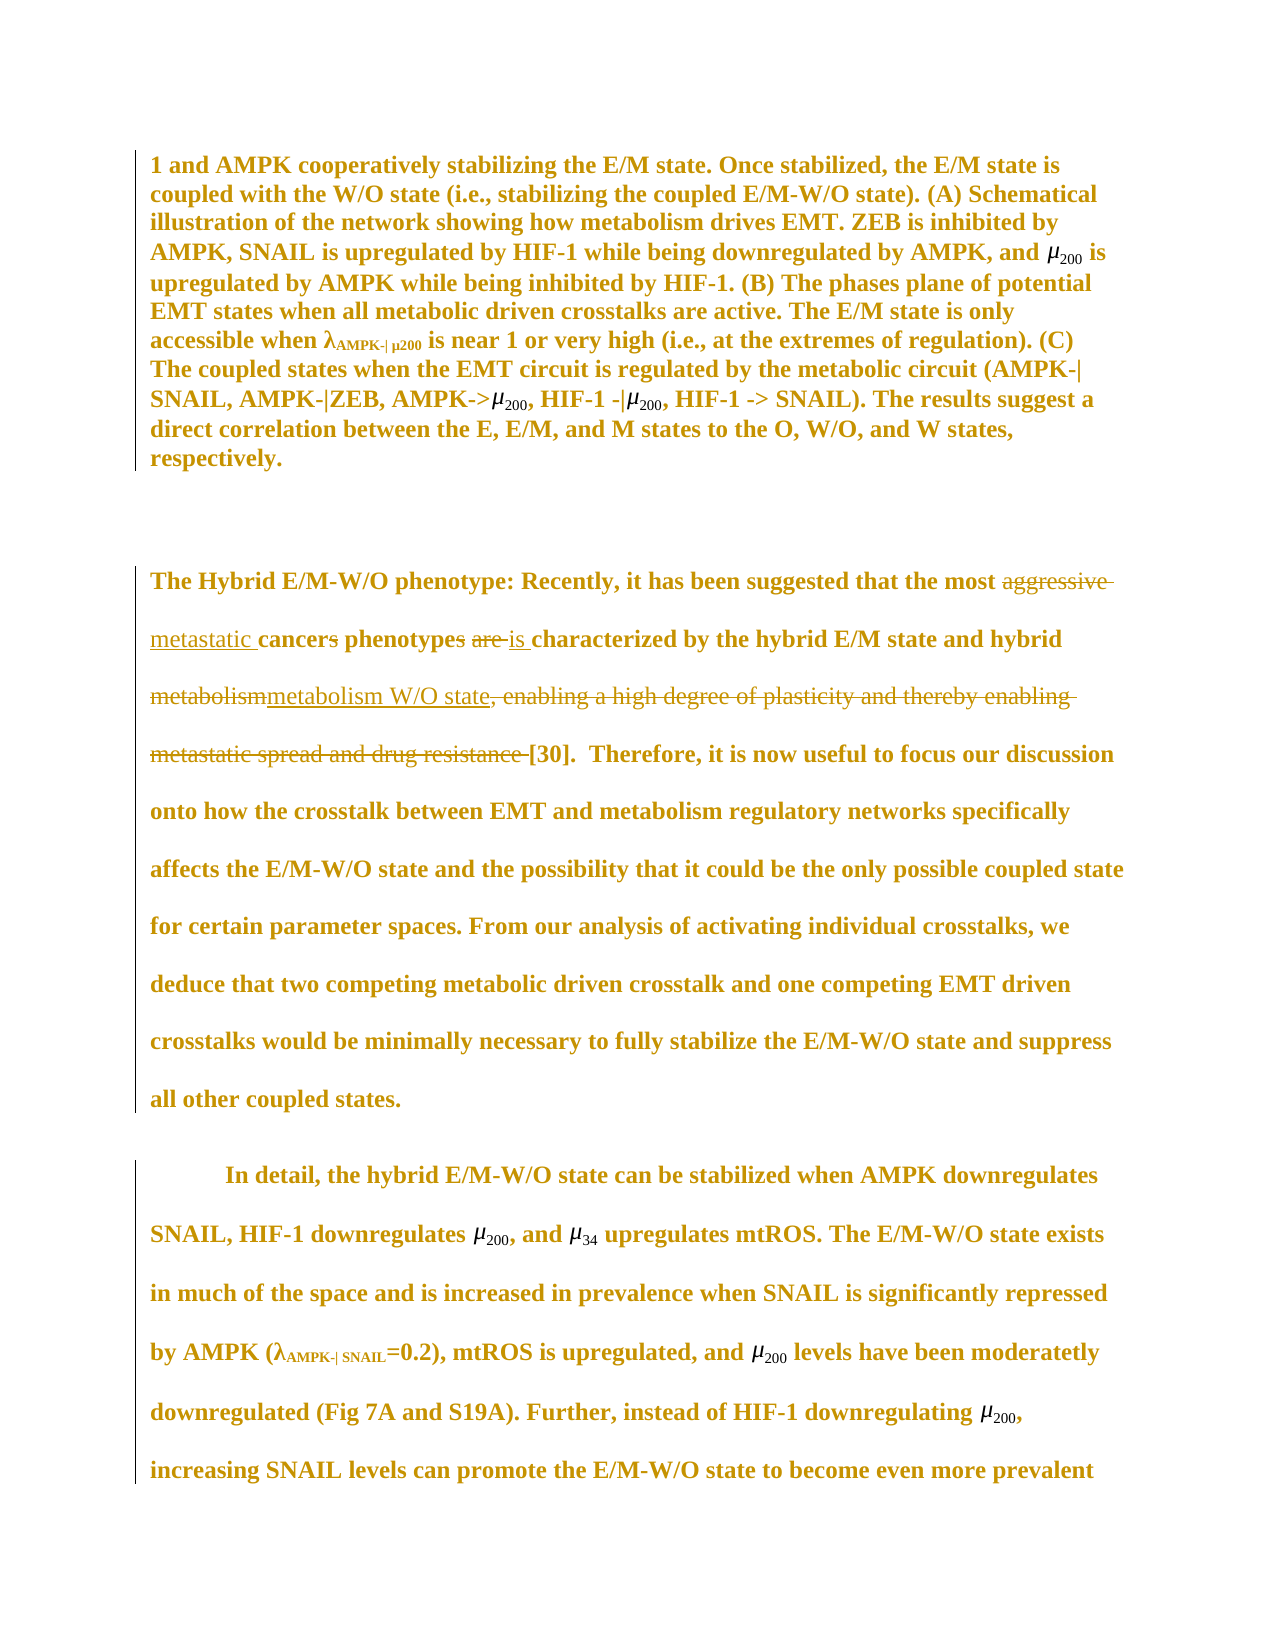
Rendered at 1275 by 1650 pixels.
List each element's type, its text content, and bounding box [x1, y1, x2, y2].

text The Hybrid E/M-W/O phenotype: Recently, it has been suggested that the most cancer phenotype characterized by the hybrid E/M state and hybrid . Therefore, it is now useful to focus our discussion onto how the crosstalk between EMT and metabolism regulatory networks specifically affects the E/M-W/O state and the possibility that it could be the only possible coupled state for certain parameter spaces. From our analysis of activating individual crosstalks, we deduce that two competing metabolic driven crosstalk and one competing EMT driven crosstalks would be minimally necessary to fully stabilize the E/M-W/O state and suppress all other coupled states. [150, 566, 1125, 1113]
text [150, 150, 1125, 471]
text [150, 1160, 1125, 1484]
